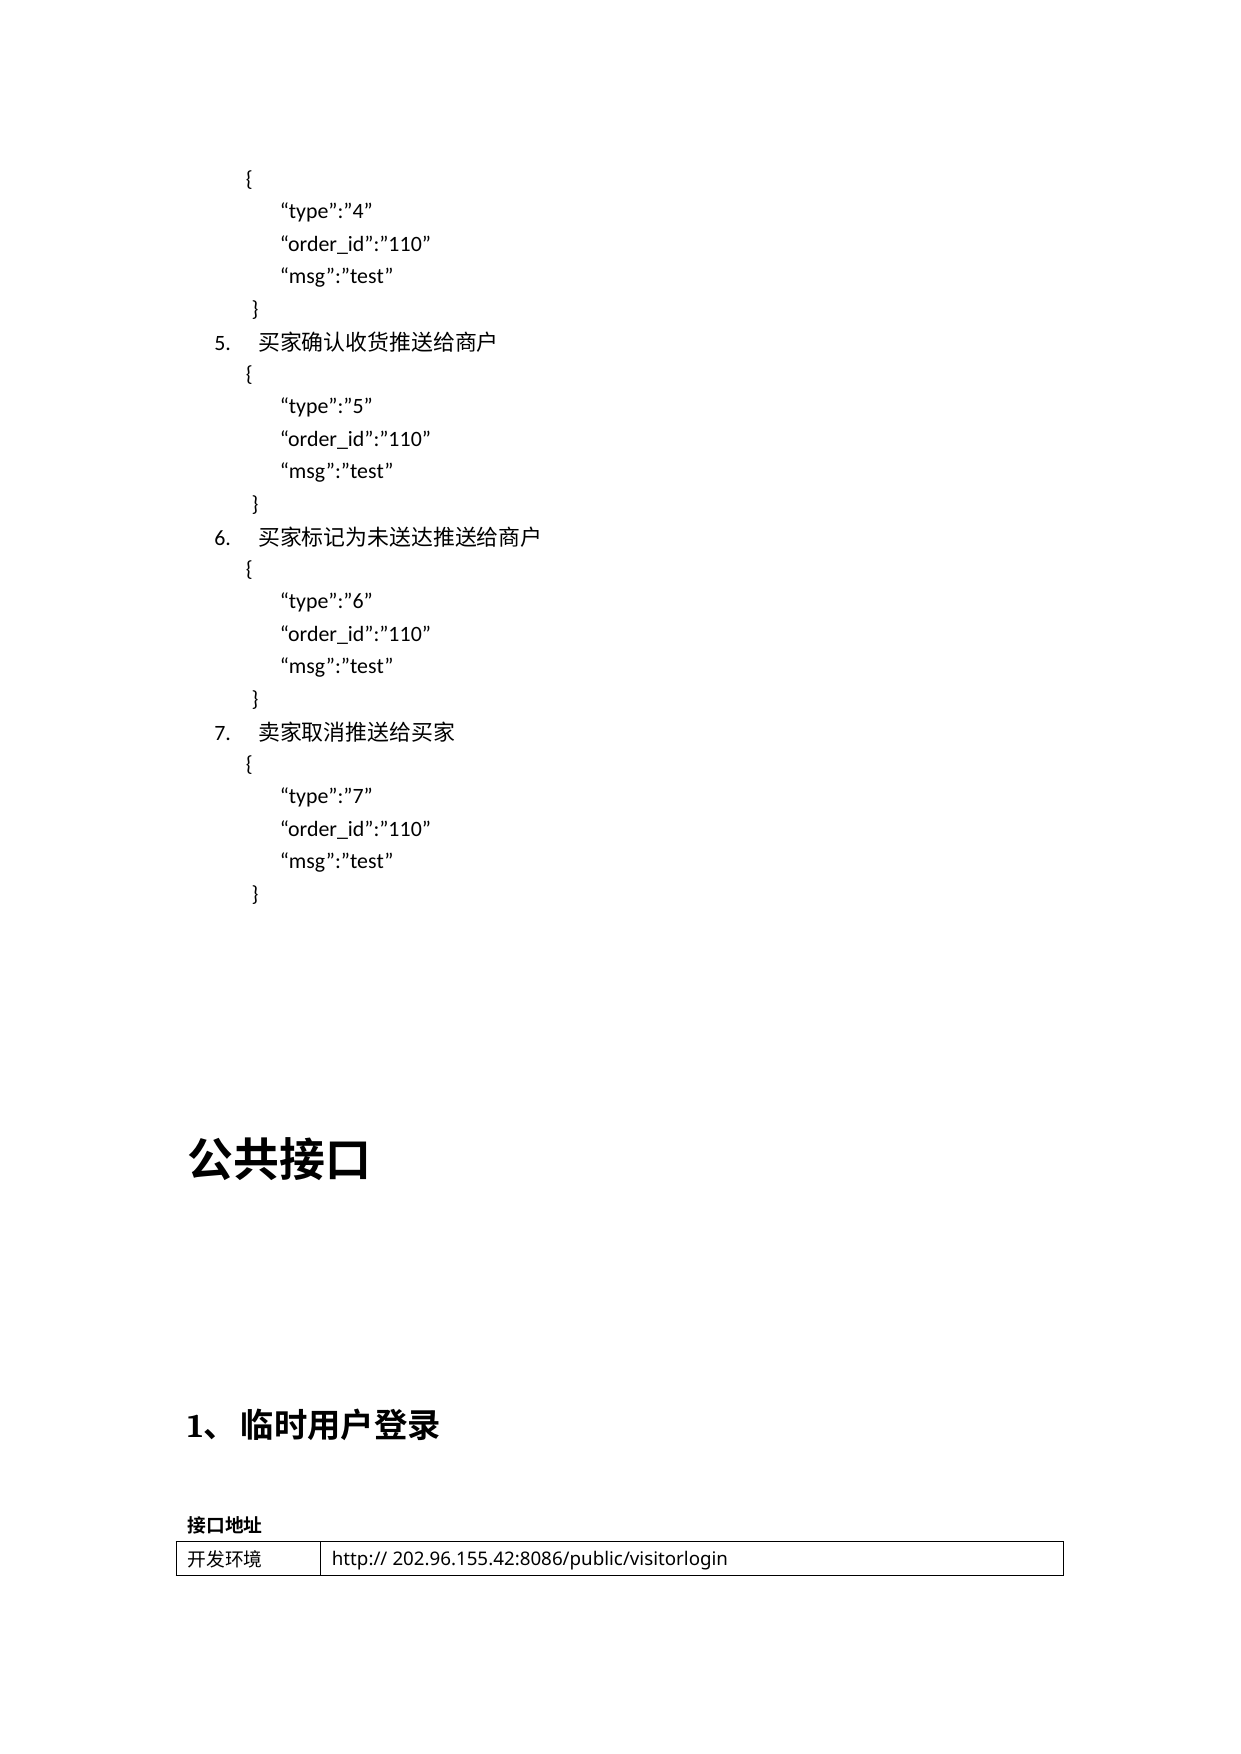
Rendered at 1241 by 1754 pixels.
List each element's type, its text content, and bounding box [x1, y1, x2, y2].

text } [219, 292, 1053, 324]
text “order_id”:”110” [236, 812, 1053, 844]
list 买家标记为未送达推送给商户 [214, 519, 1053, 552]
text { [236, 747, 1053, 779]
text { [236, 357, 1053, 389]
text “order_id”:”110” [236, 422, 1053, 454]
text “type”:”7” [236, 779, 1053, 812]
table_header http:// 202.96.155.42:8086/public/visitorlogin [321, 1542, 1063, 1574]
text “type”:”4” [236, 194, 1053, 227]
text } [219, 682, 1053, 714]
text } [219, 487, 1053, 519]
text { [236, 162, 1053, 194]
subtitle 公共接口 [187, 1107, 1053, 1205]
list 卖家取消推送给买家 [214, 714, 1053, 747]
text “type”:”5” [236, 389, 1053, 422]
table_header 开发环境 [177, 1542, 320, 1574]
text “msg”:”test” [236, 259, 1053, 292]
text { [236, 552, 1053, 584]
text “order_id”:”110” [236, 617, 1053, 649]
list 买家确认收货推送给商户 [214, 324, 1053, 357]
text } [219, 877, 1053, 909]
text “order_id”:”110” [236, 227, 1053, 259]
text “msg”:”test” [236, 649, 1053, 682]
text 接口地址 [187, 1508, 1053, 1541]
text “msg”:”test” [236, 454, 1053, 487]
subtitle 临时用户登录 [187, 1390, 1053, 1455]
text “msg”:”test” [236, 844, 1053, 877]
text “type”:”6” [236, 584, 1053, 617]
